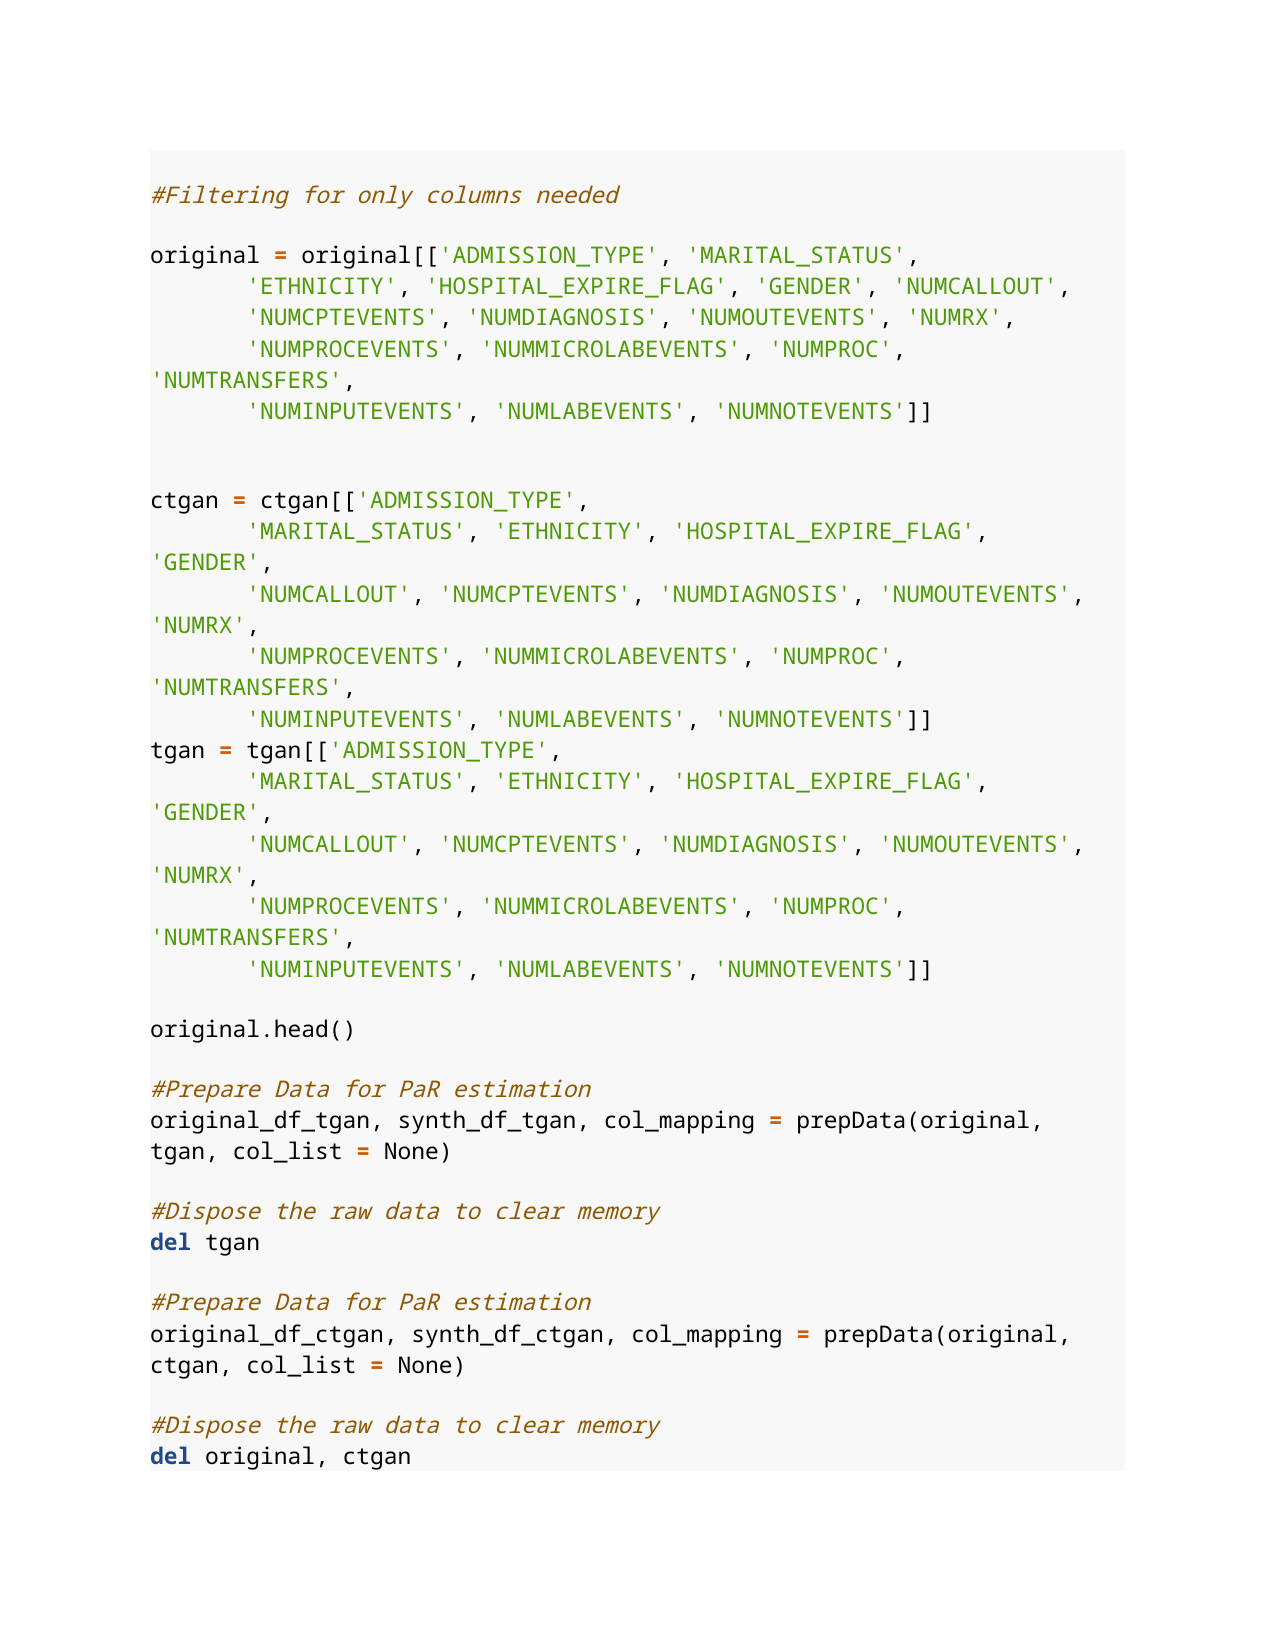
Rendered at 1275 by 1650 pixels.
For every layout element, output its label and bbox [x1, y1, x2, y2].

text [150, 150, 1125, 1471]
